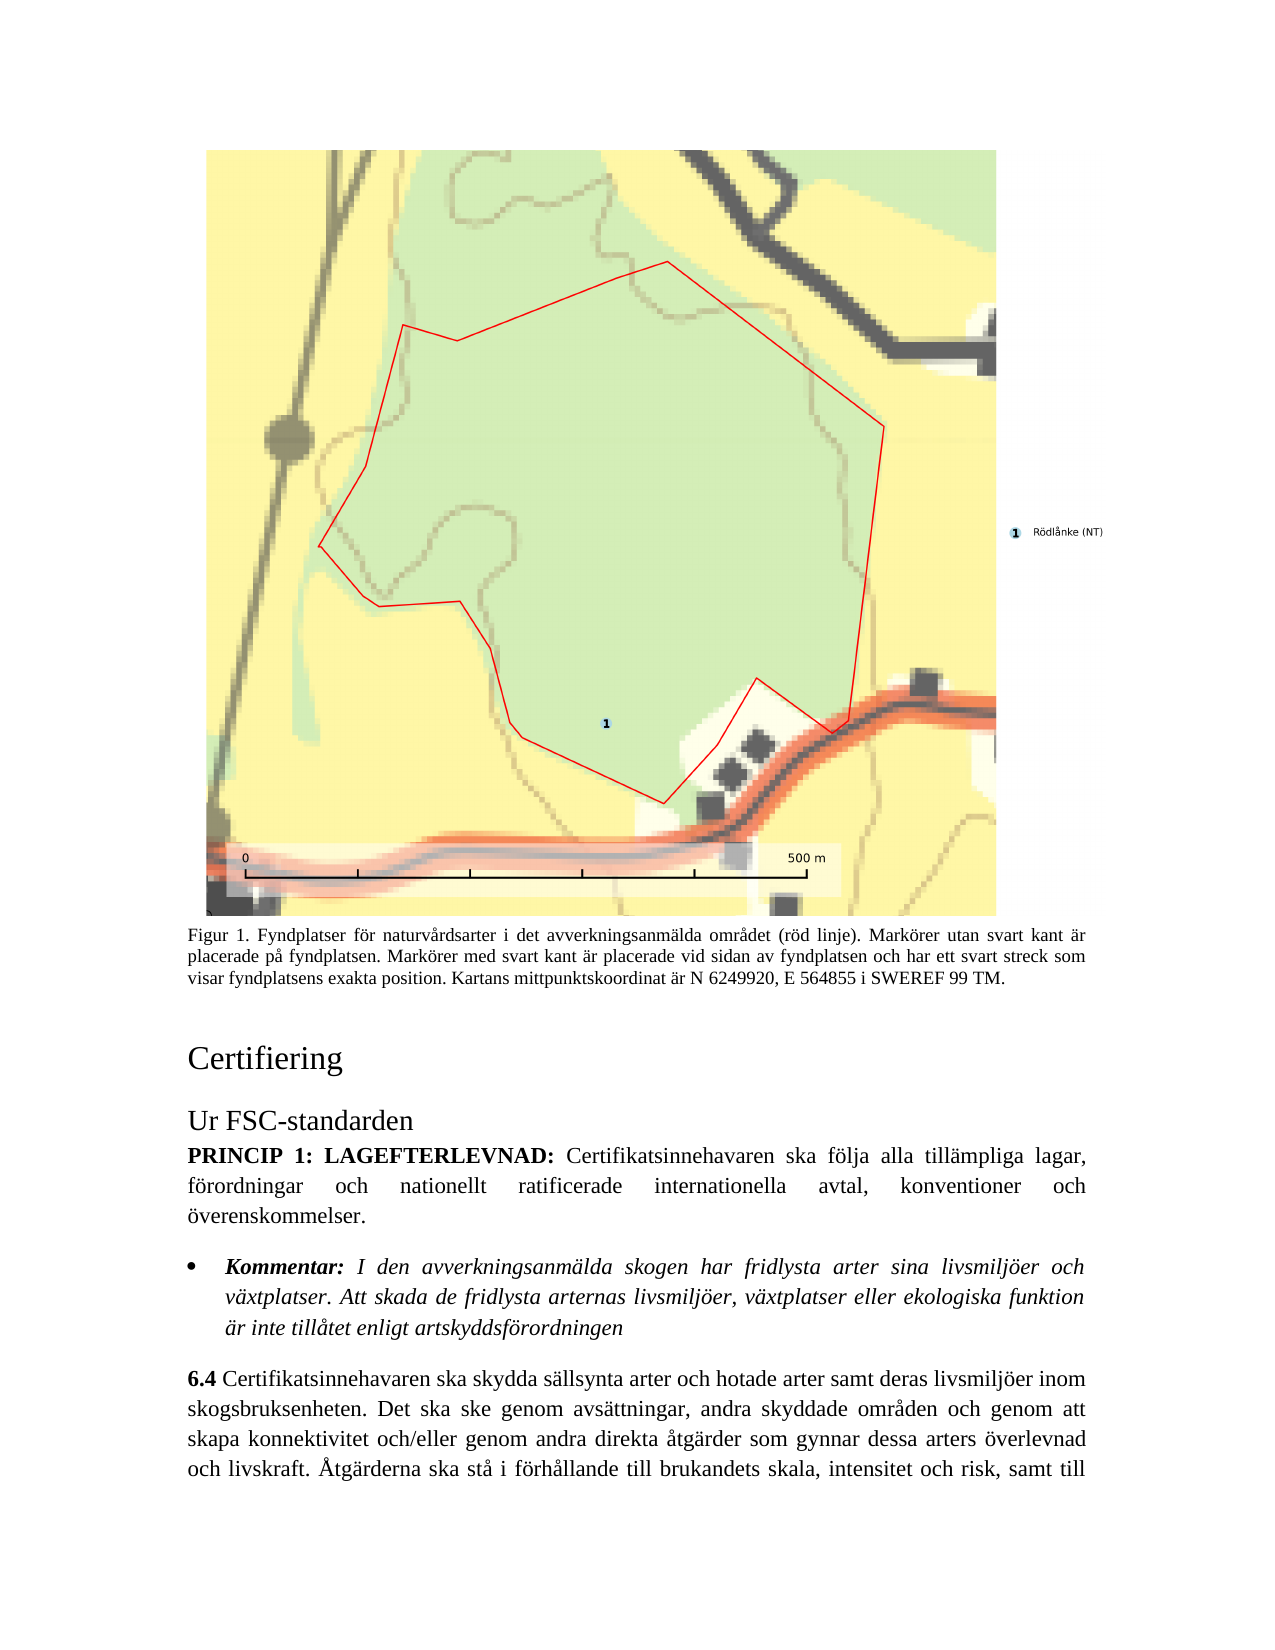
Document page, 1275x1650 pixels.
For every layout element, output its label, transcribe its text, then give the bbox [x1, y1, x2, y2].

text Figur 1. Fyndplatser för naturvårdsarter i det avverkningsanmälda området (röd linje). Markörer utan svart kant är placerade på fyndplatsen. Markörer med svart kant är placerade vid sidan av fyndplatsen och har ett svart streck som visar fyndplatsens exakta position. Kartans mittpunktskoordinat är N 6249920, E 564855 i SWEREF 99 TM. [187, 923, 1087, 988]
subtitle Ur FSC-standarden [187, 1103, 1087, 1137]
subtitle Certifiering [187, 1038, 1087, 1077]
list Kommentar: I den avverkningsanmälda skogen har fridlysta arter sina livsmiljöer och växtplatser. Att skada de fridlysta arternas livsmiljöer, växtplatser eller ekologiska funktion är inte tillåtet enligt artskyddsförordningen [187, 1253, 1087, 1340]
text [187, 1364, 1087, 1482]
picture [206, 150, 1107, 916]
text PRINCIP 1: LAGEFTERLEVNAD: Certifikatsinnehavaren ska följa alla tillämpliga lagar, förordningar och nationellt ratificerade internationella avtal, konventioner och överenskommelser. [187, 1142, 1087, 1228]
